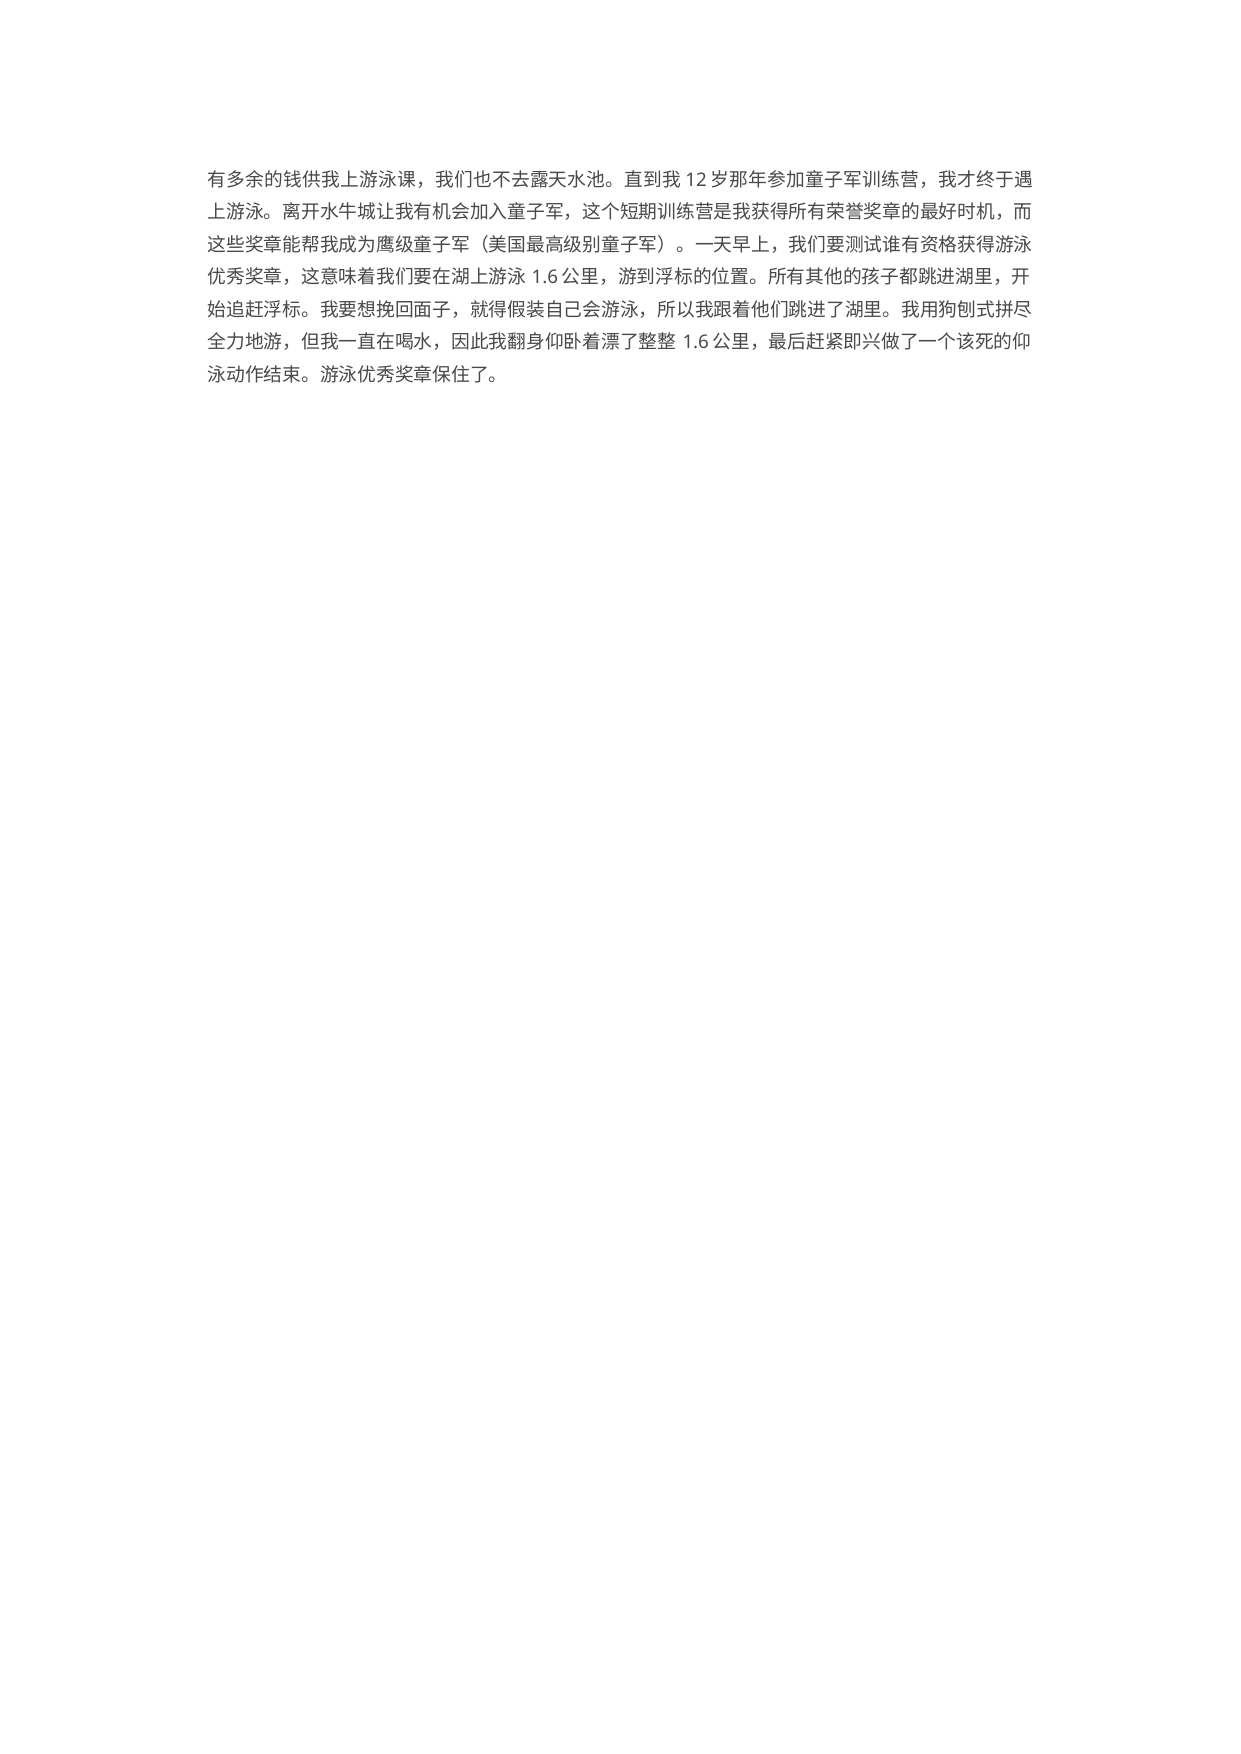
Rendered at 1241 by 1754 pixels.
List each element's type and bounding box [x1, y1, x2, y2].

text [207, 162, 1033, 389]
